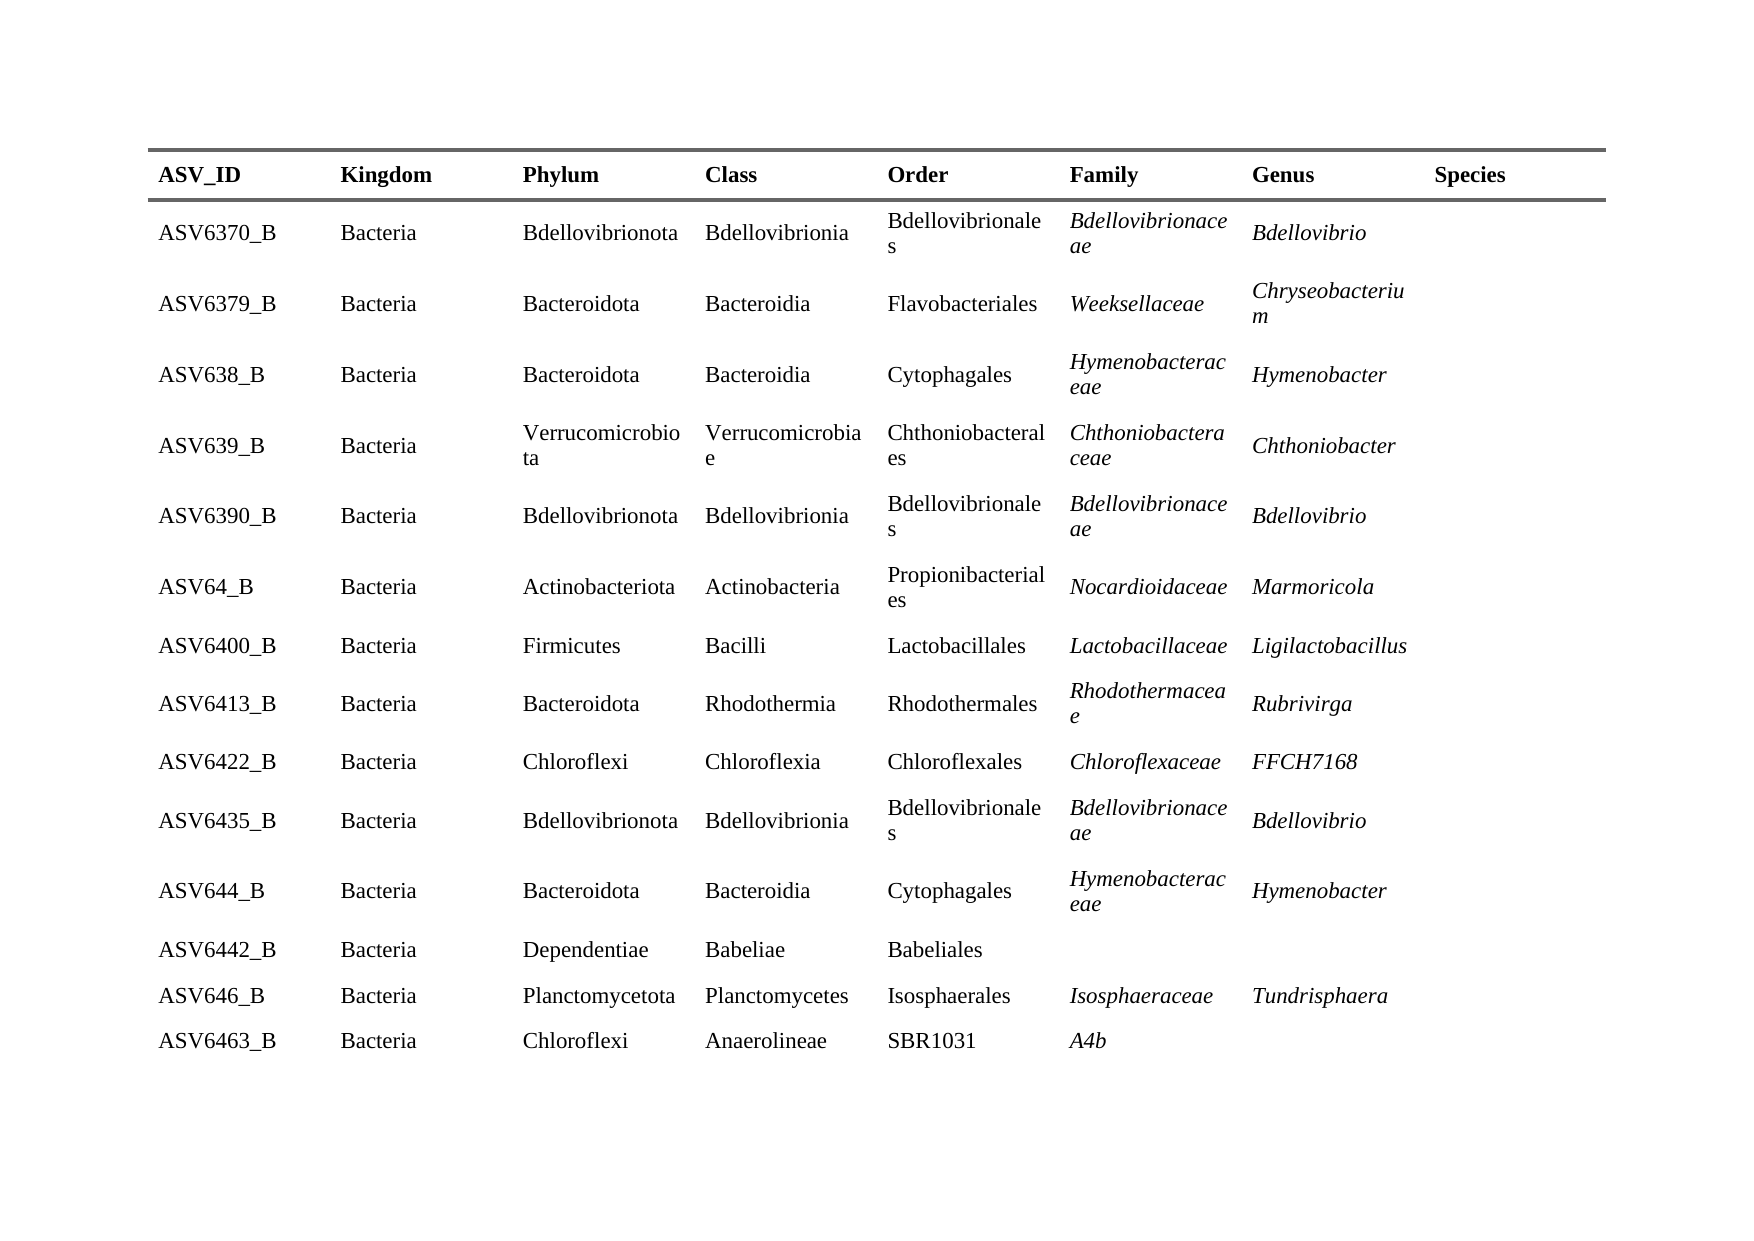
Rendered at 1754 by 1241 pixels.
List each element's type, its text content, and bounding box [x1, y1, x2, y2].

table_header Class [695, 152, 877, 198]
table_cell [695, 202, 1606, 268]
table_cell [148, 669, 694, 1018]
table_header Species [1424, 152, 1606, 198]
table_header Kingdom [330, 152, 512, 198]
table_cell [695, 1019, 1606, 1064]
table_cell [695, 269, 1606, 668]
table_header Phylum [512, 152, 694, 198]
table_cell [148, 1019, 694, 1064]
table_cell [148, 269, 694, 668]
table_header Genus [1241, 152, 1424, 198]
table_header Order [877, 152, 1059, 198]
table_header Family [1059, 152, 1241, 198]
table_header ASV_ID [148, 152, 330, 198]
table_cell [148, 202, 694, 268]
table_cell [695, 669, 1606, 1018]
